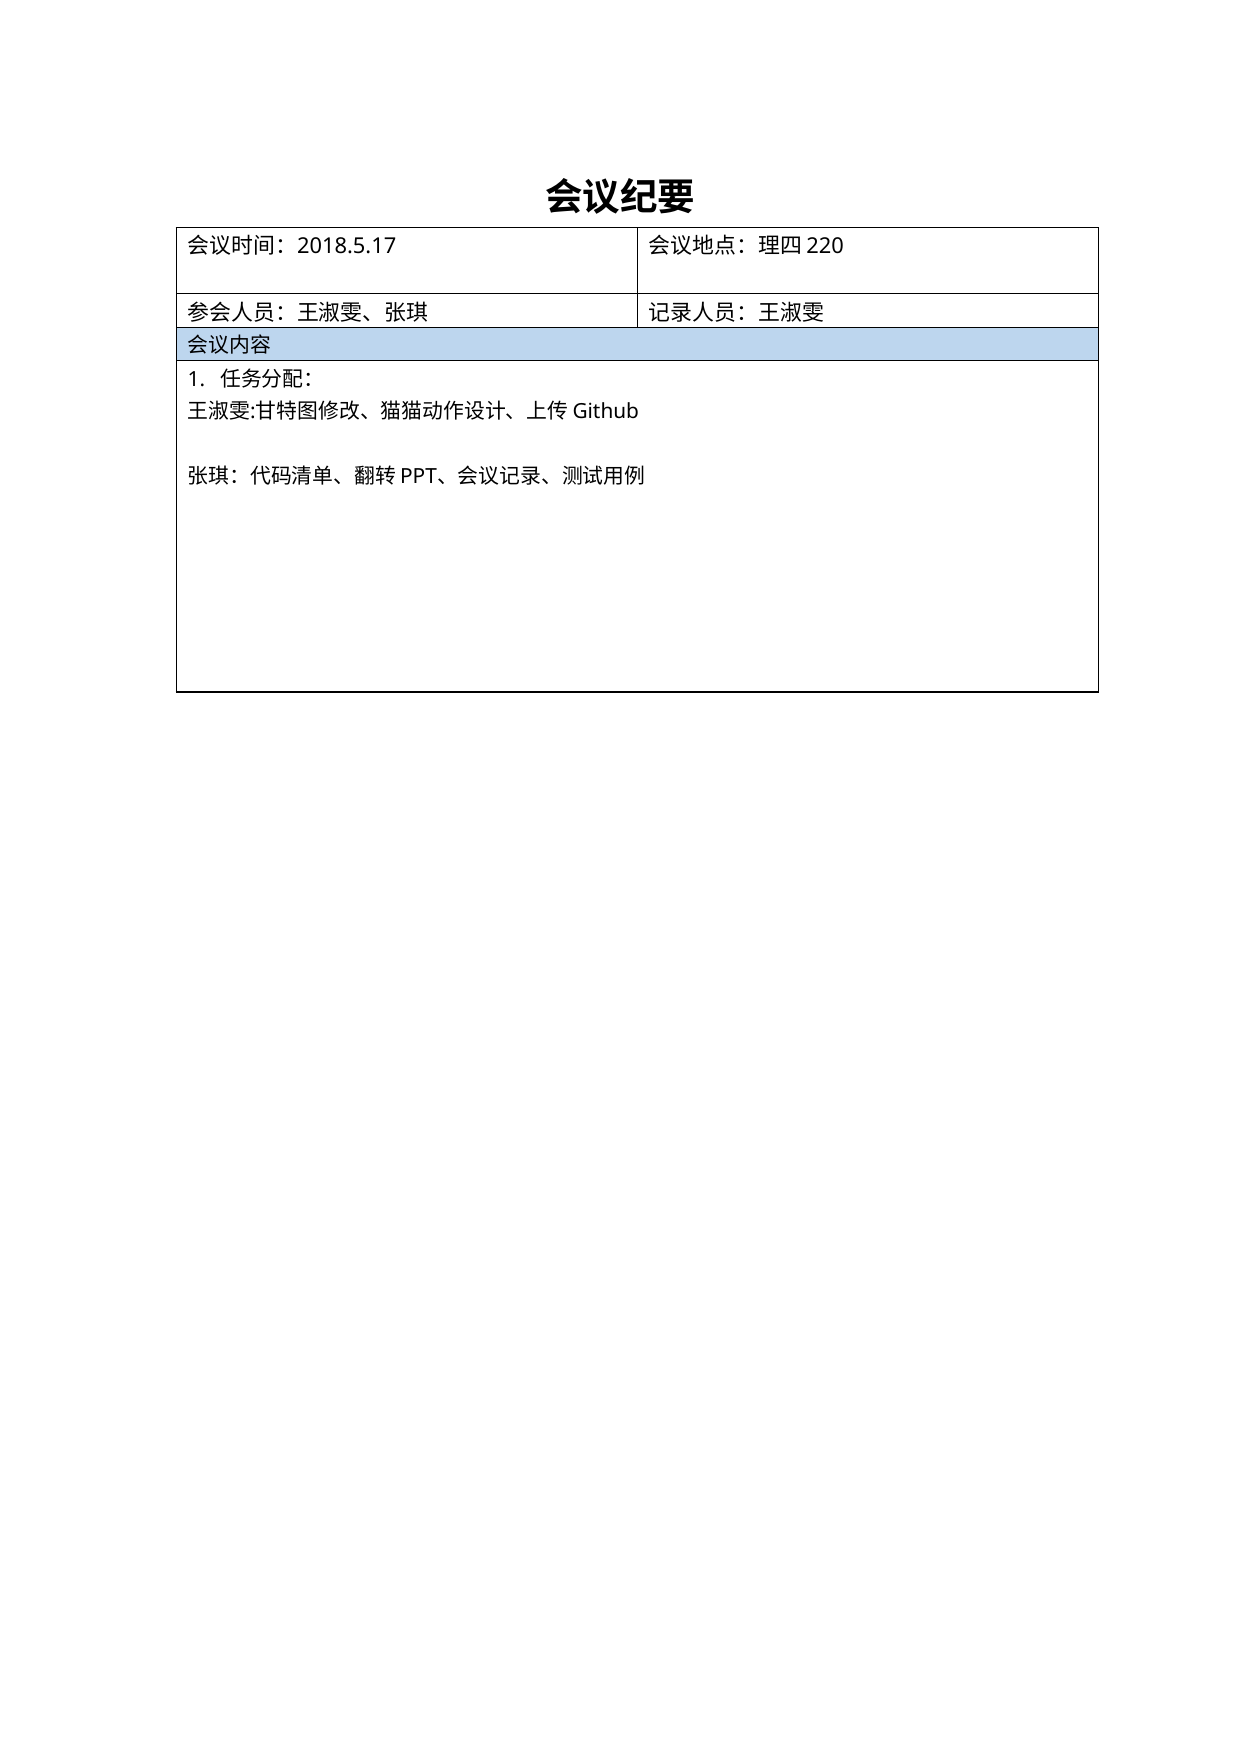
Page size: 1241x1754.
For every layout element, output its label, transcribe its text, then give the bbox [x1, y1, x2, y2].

table_header 会议时间：2018.5.17 [177, 228, 637, 293]
table_cell 参会人员：王淑雯、张琪 [177, 294, 637, 327]
table_cell 任务分配： 王淑雯:甘特图修改、猫猫动作设计、上传Github 张琪：代码清单、翻转PPT、会议记录、测试用例 [177, 361, 1098, 691]
text 会议纪要 [187, 162, 1053, 227]
table_cell 记录人员：王淑雯 [638, 294, 1098, 327]
table_header 会议地点：理四220 [638, 228, 1098, 293]
table_cell 会议内容 [177, 328, 1098, 360]
